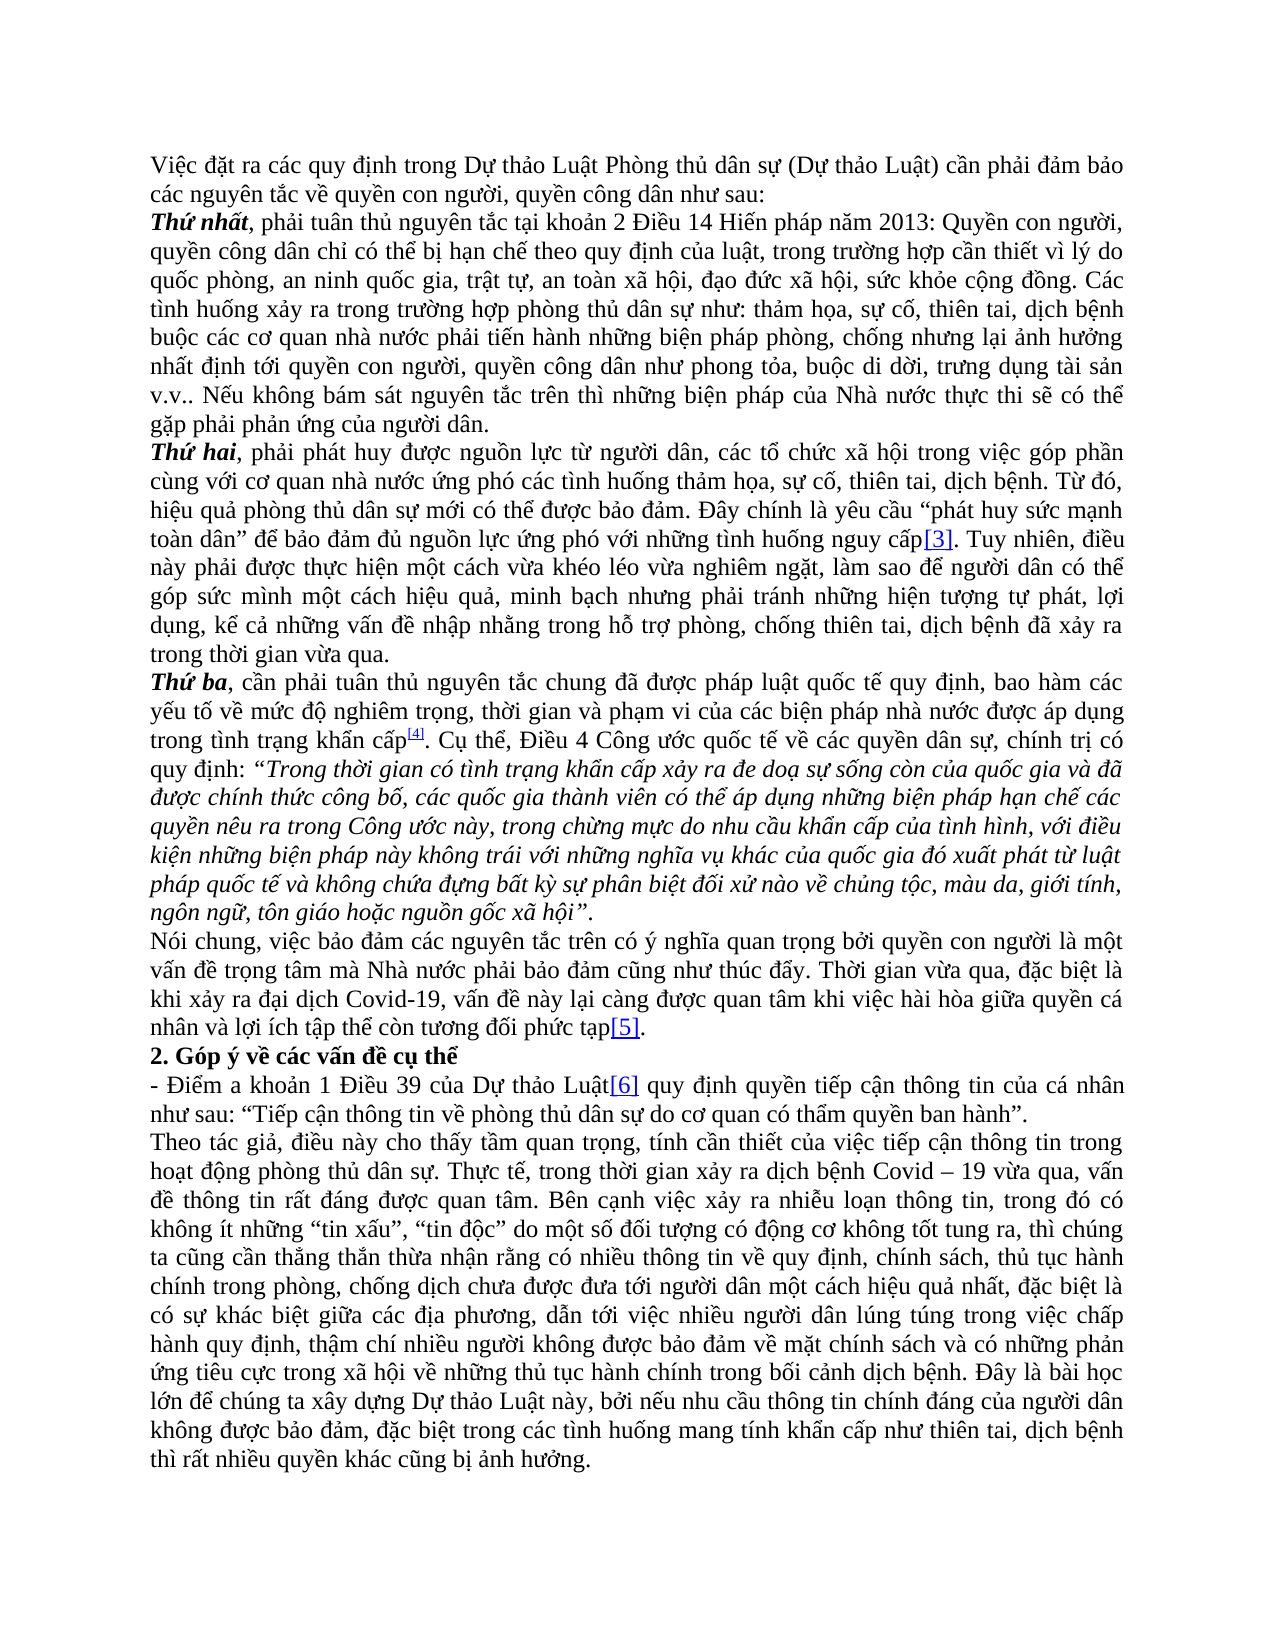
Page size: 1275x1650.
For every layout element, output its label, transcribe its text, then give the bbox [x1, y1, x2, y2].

text Thứ ba, cần phải tuân thủ nguyên tắc chung đã được pháp luật quốc tế quy định, bao hàm các yếu tố về mức độ nghiêm trọng, thời gian và phạm vi của các biện pháp nhà nước được áp dụng trong tình trạng khẩn cấp[4]. Cụ thể, Điều 4 Công ước quốc tế về các quyền dân sự, chính trị có quy định: “Trong thời gian có tình trạng khẩn cấp xảy ra đe doạ sự sống còn của quốc gia và đã được chính thức công bố, các quốc gia thành viên có thể áp dụng những biện pháp hạn chế các quyền nêu ra trong Công ước này, trong chừng mực do nhu cầu khẩn cấp của tình hình, với điều kiện những biện pháp này không trái với những nghĩa vụ khác của quốc gia đó xuất phát từ luật pháp quốc tế và không chứa đựng bất kỳ sự phân biệt đối xử nào về chủng tộc, màu da, giới tính, ngôn ngữ, tôn giáo hoặc nguồn gốc xã hội”. [150, 667, 1125, 926]
text Việc đặt ra các quy định trong Dự thảo Luật Phòng thủ dân sự (Dự thảo Luật) cần phải đảm bảo các nguyên tắc về quyền con người, quyền công dân như sau: [150, 150, 1125, 207]
text Theo tác giả, điều này cho thấy tầm quan trọng, tính cần thiết của việc tiếp cận thông tin trong hoạt động phòng thủ dân sự. Thực tế, trong thời gian xảy ra dịch bệnh Covid – 19 vừa qua, vấn đề thông tin rất đáng được quan tâm. Bên cạnh việc xảy ra nhiễu loạn thông tin, trong đó có không ít những “tin xấu”, “tin độc” do một số đối tượng có động cơ không tốt tung ra, thì chúng ta cũng cần thẳng thắn thừa nhận rằng có nhiều thông tin về quy định, chính sách, thủ tục hành chính trong phòng, chống dịch chưa được đưa tới người dân một cách hiệu quả nhất, đặc biệt là có sự khác biệt giữa các địa phương, dẫn tới việc nhiều người dân lúng túng trong việc chấp hành quy định, thậm chí nhiều người không được bảo đảm về mặt chính sách và có những phản ứng tiêu cực trong xã hội về những thủ tục hành chính trong bối cảnh dịch bệnh. Đây là bài học lớn để chúng ta xây dựng Dự thảo Luật này, bởi nếu nhu cầu thông tin chính đáng của người dân không được bảo đảm, đặc biệt trong các tình huống mang tính khẩn cấp như thiên tai, dịch bệnh thì rất nhiều quyền khác cũng bị ảnh hưởng. [150, 1127, 1125, 1472]
text - Điểm a khoản 1 Điều 39 của Dự thảo Luật[6] quy định quyền tiếp cận thông tin của cá nhân như sau: “Tiếp cận thông tin về phòng thủ dân sự do cơ quan có thẩm quyền ban hành”. [150, 1070, 1125, 1127]
text Thứ nhất, phải tuân thủ nguyên tắc tại khoản 2 Điều 14 Hiến pháp năm 2013: Quyền con người, quyền công dân chỉ có thể bị hạn chế theo quy định của luật, trong trường hợp cần thiết vì lý do quốc phòng, an ninh quốc gia, trật tự, an toàn xã hội, đạo đức xã hội, sức khỏe cộng đồng. Các tình huống xảy ra trong trường hợp phòng thủ dân sự như: thảm họa, sự cố, thiên tai, dịch bệnh buộc các cơ quan nhà nước phải tiến hành những biện pháp phòng, chống nhưng lại ảnh hưởng nhất định tới quyền con người, quyền công dân như phong tỏa, buộc di dời, trưng dụng tài sản v.v.. Nếu không bám sát nguyên tắc trên thì những biện pháp của Nhà nước thực thi sẽ có thể gặp phải phản ứng của người dân. [150, 207, 1125, 437]
text Nói chung, việc bảo đảm các nguyên tắc trên có ý nghĩa quan trọng bởi quyền con người là một vấn đề trọng tâm mà Nhà nước phải bảo đảm cũng như thúc đẩy. Thời gian vừa qua, đặc biệt là khi xảy ra đại dịch Covid-19, vấn đề này lại càng được quan tâm khi việc hài hòa giữa quyền cá nhân và lợi ích tập thể còn tương đối phức tạp[5]. [150, 926, 1125, 1041]
text 2. Góp ý về các vấn đề cụ thể [150, 1041, 1125, 1070]
text Thứ hai, phải phát huy được nguồn lực từ người dân, các tổ chức xã hội trong việc góp phần cùng với cơ quan nhà nước ứng phó các tình huống thảm họa, sự cố, thiên tai, dịch bệnh. Từ đó, hiệu quả phòng thủ dân sự mới có thể được bảo đảm. Đây chính là yêu cầu “phát huy sức mạnh toàn dân” để bảo đảm đủ nguồn lực ứng phó với những tình huống nguy cấp[3]. Tuy nhiên, điều này phải được thực hiện một cách vừa khéo léo vừa nghiêm ngặt, làm sao để người dân có thể góp sức mình một cách hiệu quả, minh bạch nhưng phải tránh những hiện tượng tự phát, lợi dụng, kể cả những vấn đề nhập nhằng trong hỗ trợ phòng, chống thiên tai, dịch bệnh đã xảy ra trong thời gian vừa qua. [150, 437, 1125, 667]
